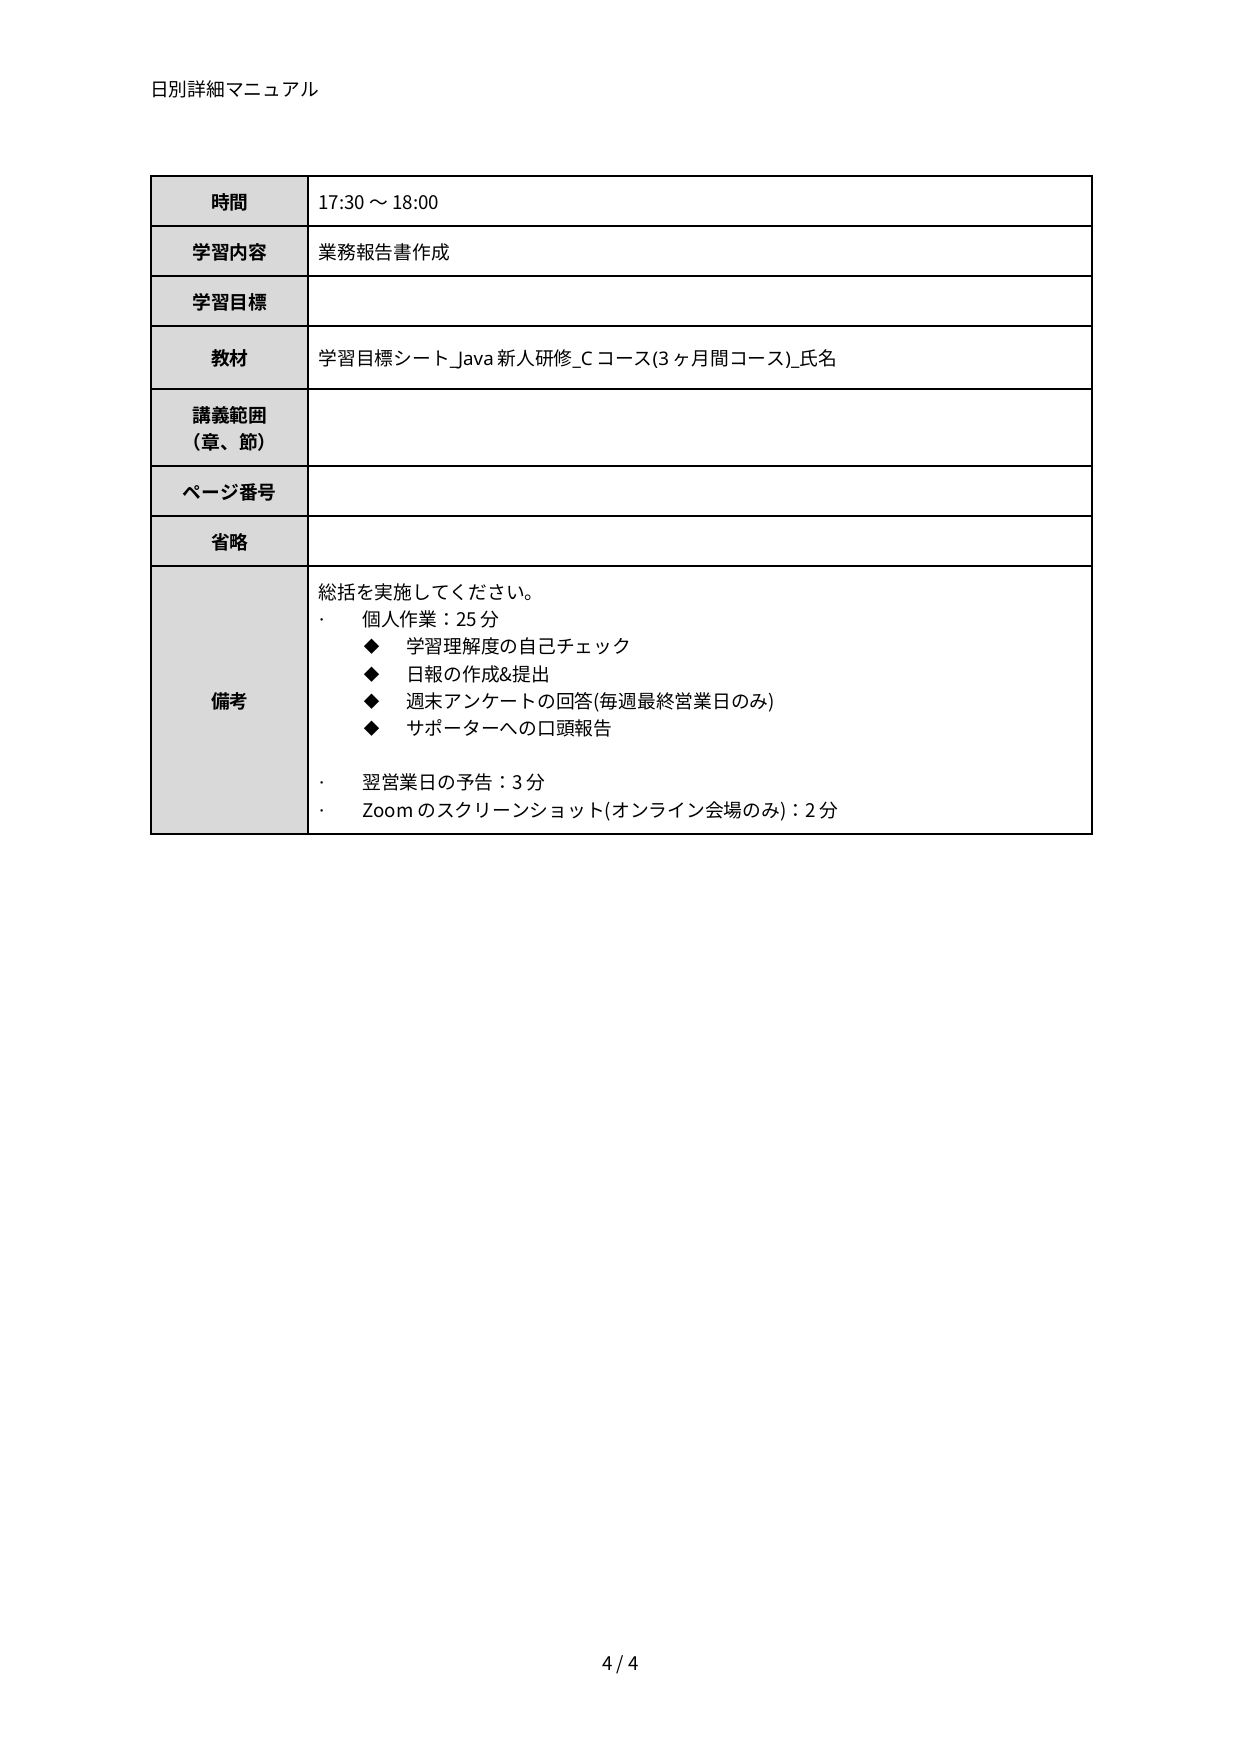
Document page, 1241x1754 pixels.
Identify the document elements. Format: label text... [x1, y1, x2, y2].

table_cell 講義範囲 （章、節） [152, 390, 307, 465]
table_header 時間 [152, 177, 307, 225]
table_cell 学習目標シート_Java新人研修_Cコース(3ヶ月間コース)_氏名 [309, 327, 1091, 388]
table_cell [309, 517, 1091, 565]
table_cell [309, 390, 1091, 465]
table_cell 業務報告書作成 [309, 227, 1091, 275]
table_header 17:30 ～ 18:00 [309, 177, 1091, 225]
table_cell ページ番号 [152, 467, 307, 515]
table_cell [309, 277, 1091, 325]
table_cell 教材 [152, 327, 307, 388]
table_cell 省略 [152, 517, 307, 565]
table_cell 総括を実施してください。 個人作業：25分 学習理解度の自己チェック 日報の作成&提出 週末アンケートの回答(毎週最終営業日のみ) サポーターへの口頭報告 翌営業日の予告：3分 Zoomのスクリーンショット(オンライン会場のみ)：2分 [309, 567, 1091, 833]
table_cell [309, 467, 1091, 515]
table_cell 学習内容 [152, 227, 307, 275]
table_cell 備考 [152, 567, 307, 833]
table_cell 学習目標 [152, 277, 307, 325]
